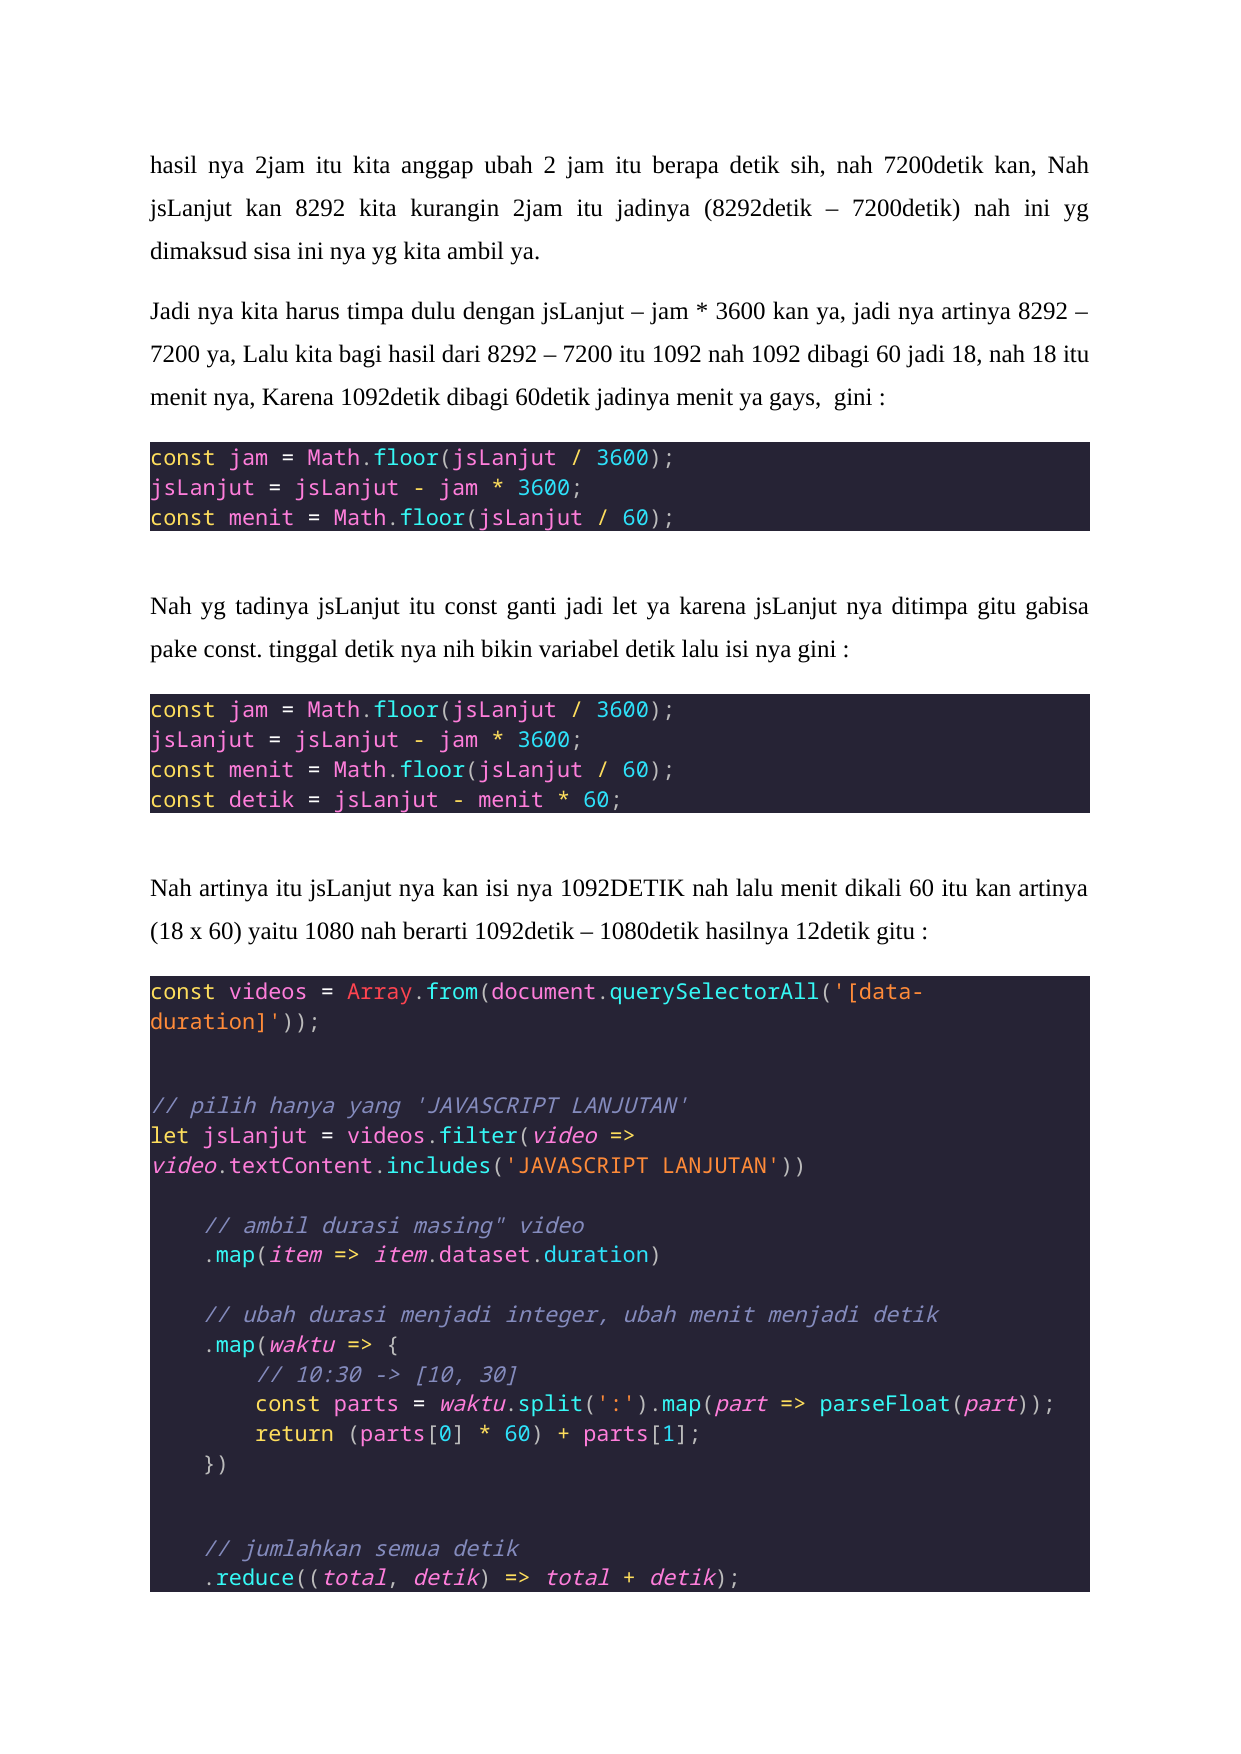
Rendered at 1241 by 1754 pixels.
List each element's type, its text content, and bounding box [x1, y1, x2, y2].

text const jam = Math.floor(jsLanjut / 3600); [150, 442, 1090, 472]
text const jam = Math.floor(jsLanjut / 3600); [150, 694, 1090, 724]
text jsLanjut = jsLanjut - jam * 3600; [150, 724, 1090, 754]
text }) [150, 1448, 1090, 1478]
text // pilih hanya yang 'JAVASCRIPT LANJUTAN' [150, 1090, 1090, 1120]
text Jadi nya kita harus timpa dulu dengan jsLanjut – jam * 3600 kan ya, jadi nya artinya 8292 – 7200 ya, Lalu kita bagi hasil dari 8292 – 7200 itu 1092 nah 1092 dibagi 60 jadi 18, nah 18 itu menit nya, Karena 1092detik dibagi 60detik jadinya menit ya gays, gini : [150, 296, 1090, 411]
text .map(waktu => { [150, 1329, 1090, 1358]
text const menit = Math.floor(jsLanjut / 60); [150, 754, 1090, 783]
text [150, 150, 1090, 265]
text let jsLanjut = videos.filter(video => video.textContent.includes('JAVASCRIPT LANJUTAN')) [150, 1120, 1090, 1180]
text const detik = jsLanjut - menit * 60; [150, 783, 1090, 813]
text const menit = Math.floor(jsLanjut / 60); [150, 502, 1090, 531]
text // ubah durasi menjadi integer, ubah menit menjadi detik [150, 1299, 1090, 1329]
text Nah artinya itu jsLanjut nya kan isi nya 1092DETIK nah lalu menit dikali 60 itu kan artinya (18 x 60) yaitu 1080 nah berarti 1092detik – 1080detik hasilnya 12detik gitu : [150, 873, 1090, 945]
text // jumlahkan semua detik [150, 1532, 1090, 1562]
text return (parts[0] * 60) + parts[1]; [150, 1418, 1090, 1448]
text // ambil durasi masing" video [150, 1209, 1090, 1239]
text const parts = waktu.split(':').map(part => parseFloat(part)); [150, 1388, 1090, 1418]
text jsLanjut = jsLanjut - jam * 3600; [150, 472, 1090, 502]
text Nah yg tadinya jsLanjut itu const ganti jadi let ya karena jsLanjut nya ditimpa gitu gabisa pake const. tinggal detik nya nih bikin variabel detik lalu isi nya gini : [150, 591, 1090, 663]
text const videos = Array.from(document.querySelectorAll('[data-duration]')); [150, 976, 1090, 1036]
text .map(item => item.dataset.duration) [150, 1239, 1090, 1269]
text // 10:30 -> [10, 30] [150, 1358, 1090, 1388]
text .reduce((total, detik) => total + detik); [150, 1562, 1090, 1592]
